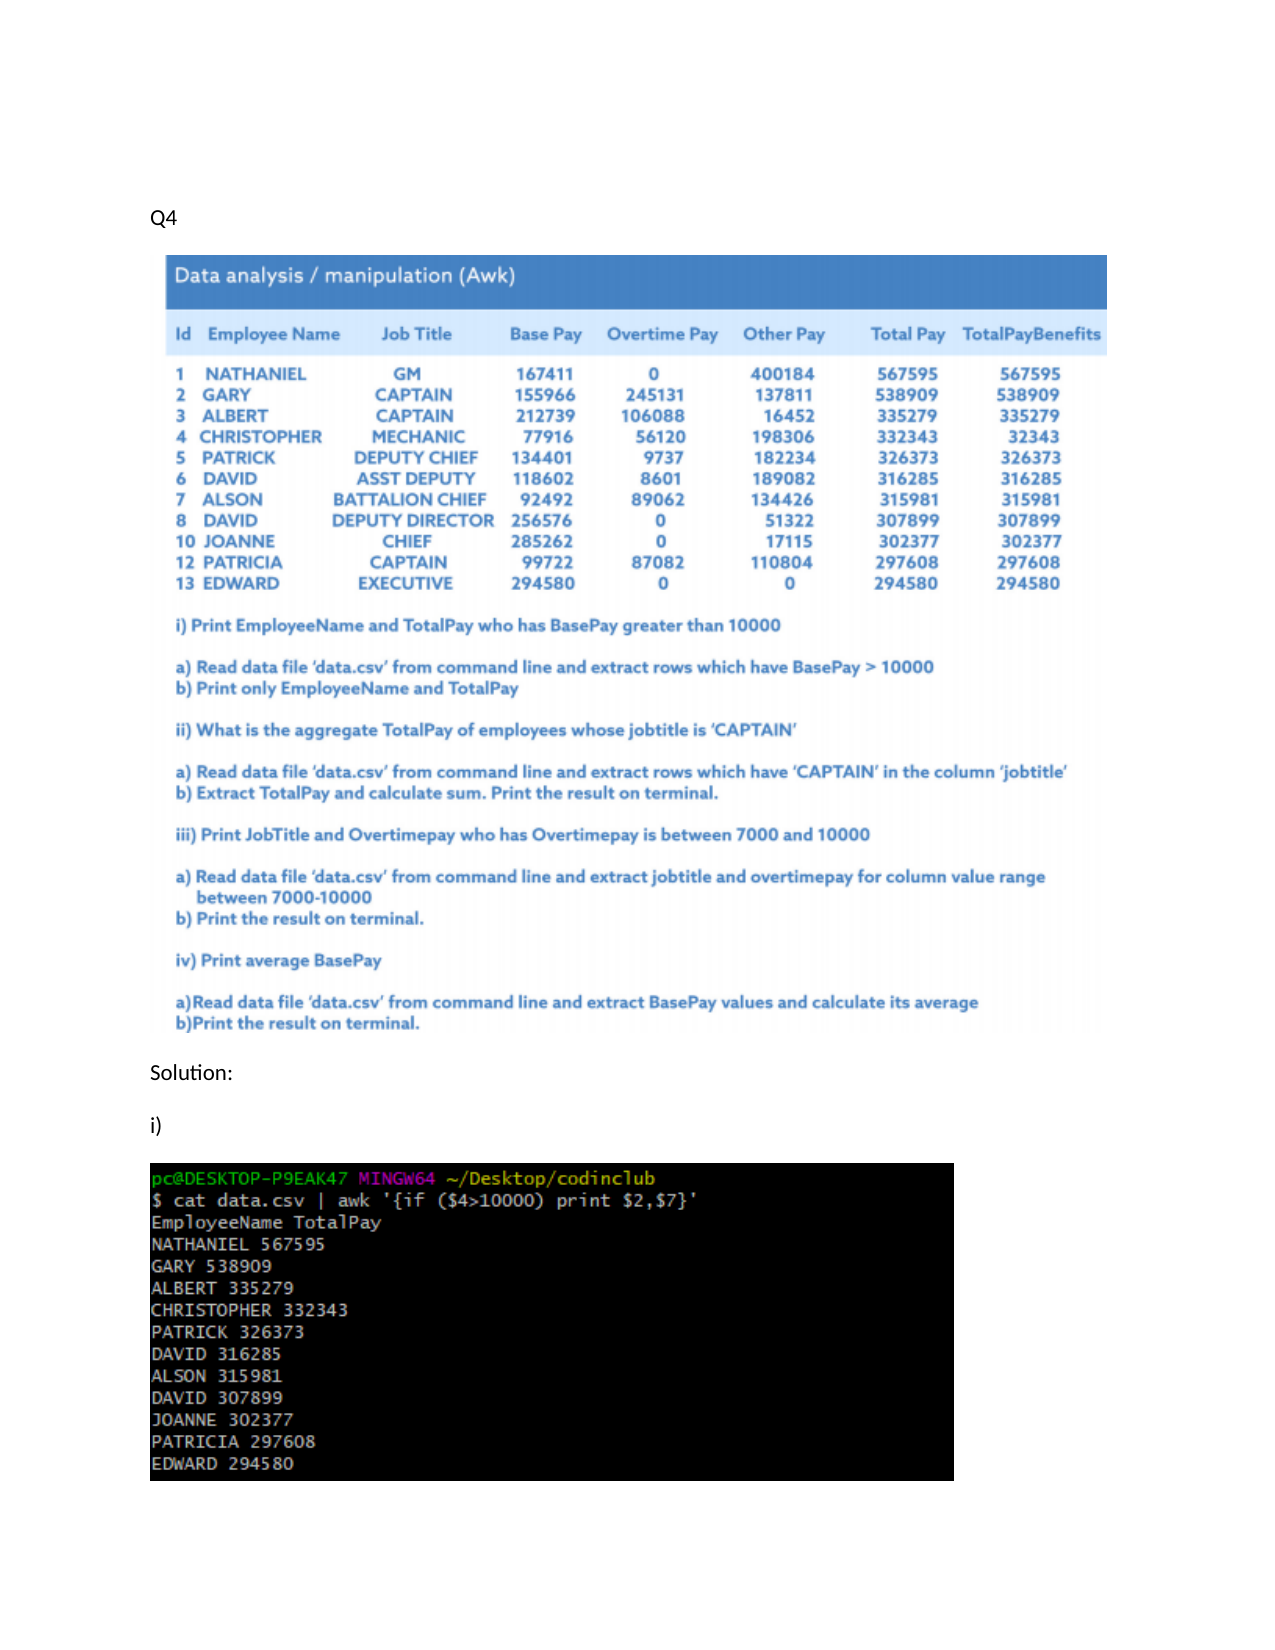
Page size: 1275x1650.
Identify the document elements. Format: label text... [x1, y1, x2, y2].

text Solution: [150, 1058, 1125, 1086]
picture [150, 1163, 954, 1481]
picture [150, 255, 1107, 1033]
text i) [150, 1111, 1125, 1139]
text Q4 [150, 203, 1125, 231]
